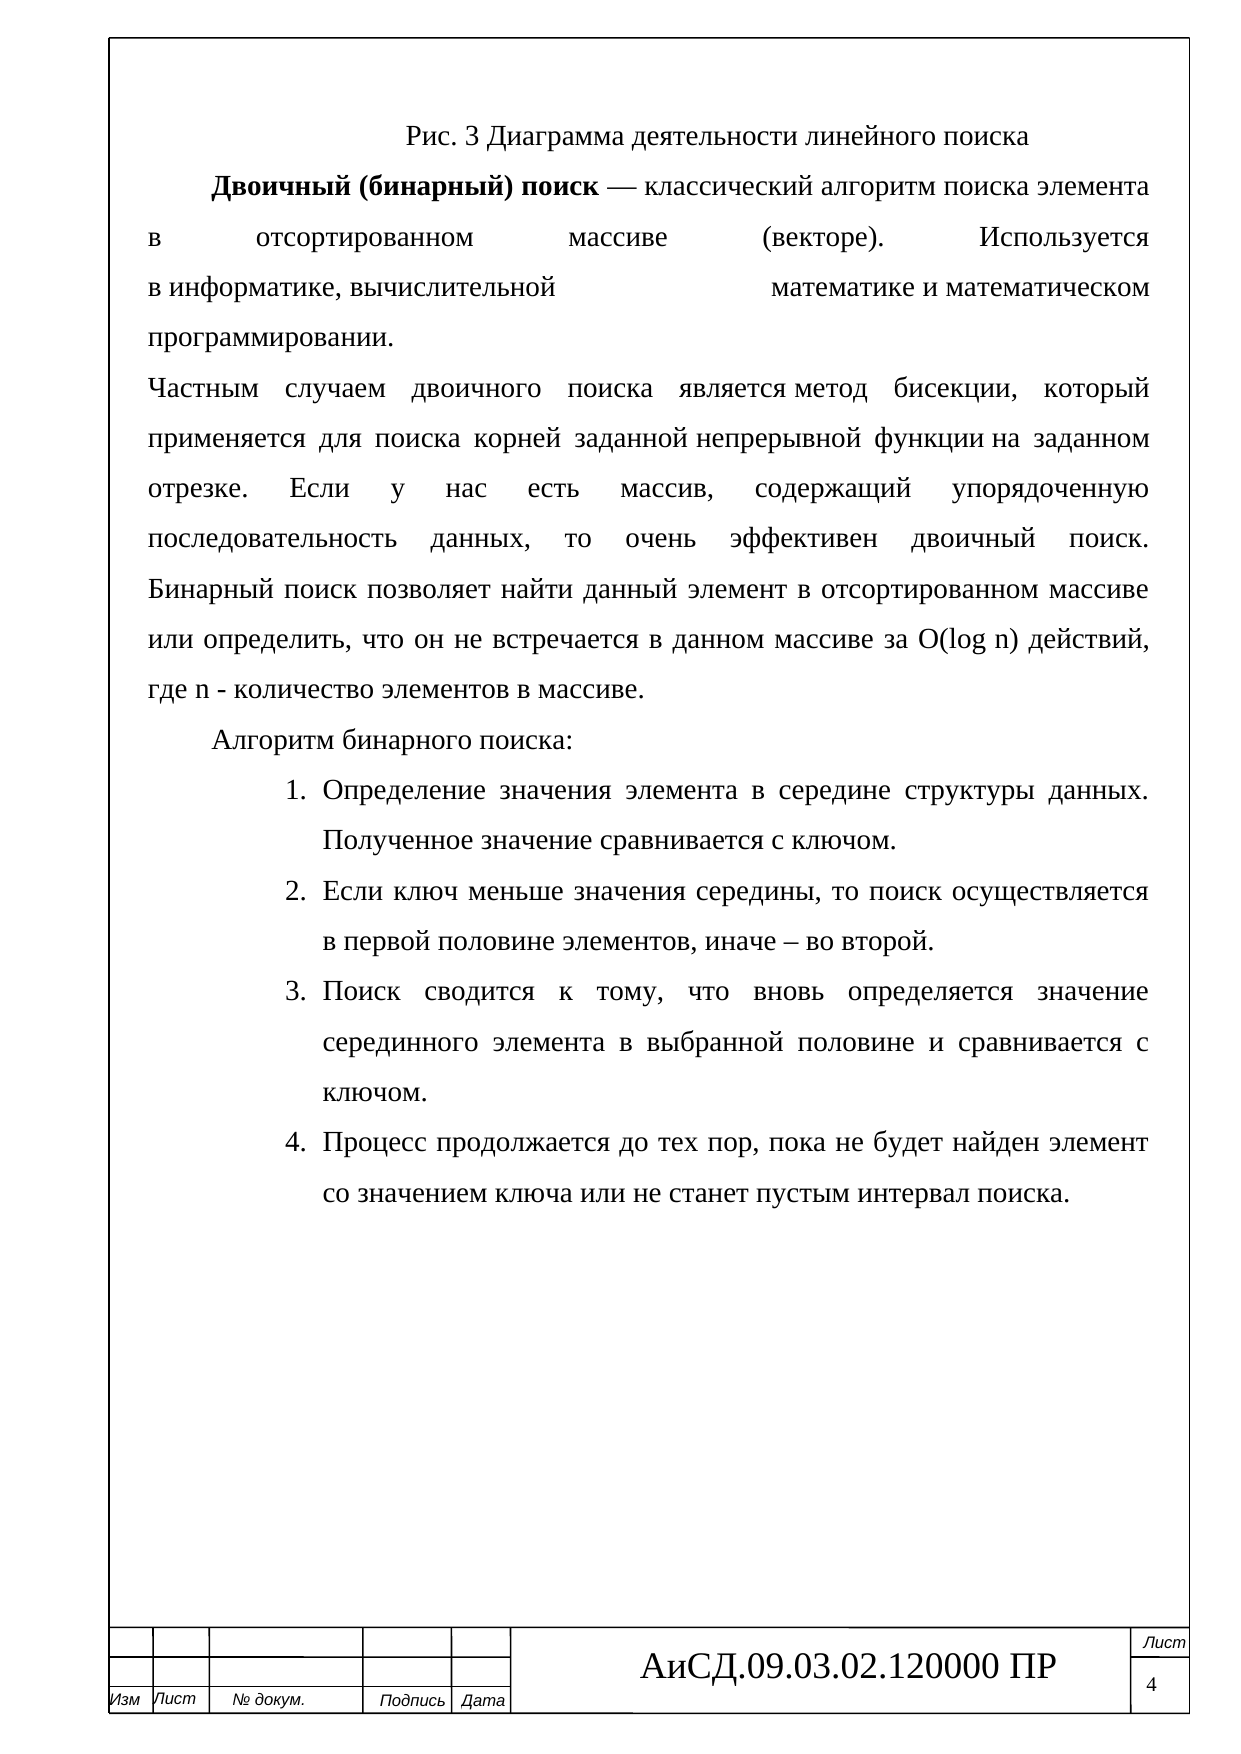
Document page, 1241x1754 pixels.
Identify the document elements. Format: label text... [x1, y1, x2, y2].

list Определение значения элемента в середине структуры данных. Полученное значение сравнивается с ключом. [285, 772, 1150, 856]
text Рис. 3 Диаграмма деятельности линейного поиска [211, 118, 1150, 152]
list Процесс продолжается до тех пор, пока не будет найден элемент со значением ключа или не станет пустым интервал поиска. [285, 1124, 1150, 1208]
list Если ключ меньше значения середины, то поиск осуществляется в первой половине элементов, иначе – во второй. [285, 873, 1150, 957]
text Двоичный (бинарный) поиск — классический алгоритм поиска элемента в отсортированном массиве (векторе). Используется в информатике, вычислительной математике и математическом программировании. Частным случаем двоичного поиска является метод бисекции, который применяется для поиска корней заданной непрерывной функции на заданном отрезке. Если у нас есть массив, содержащий упорядоченную последовательность данных, то очень эффективен двоичный поиск. Бинарный поиск позволяет найти данный элемент в отсортированном массиве или определить, что он не встречается в данном массиве за O(log n) действий, где n - количество элементов в массиве. [148, 168, 1150, 705]
list Поиск сводится к тому, что вновь определяется значение серединного элемента в выбранной половине и сравнивается с ключом. [285, 973, 1150, 1108]
text Алгоритм бинарного поиска: [148, 722, 1150, 755]
